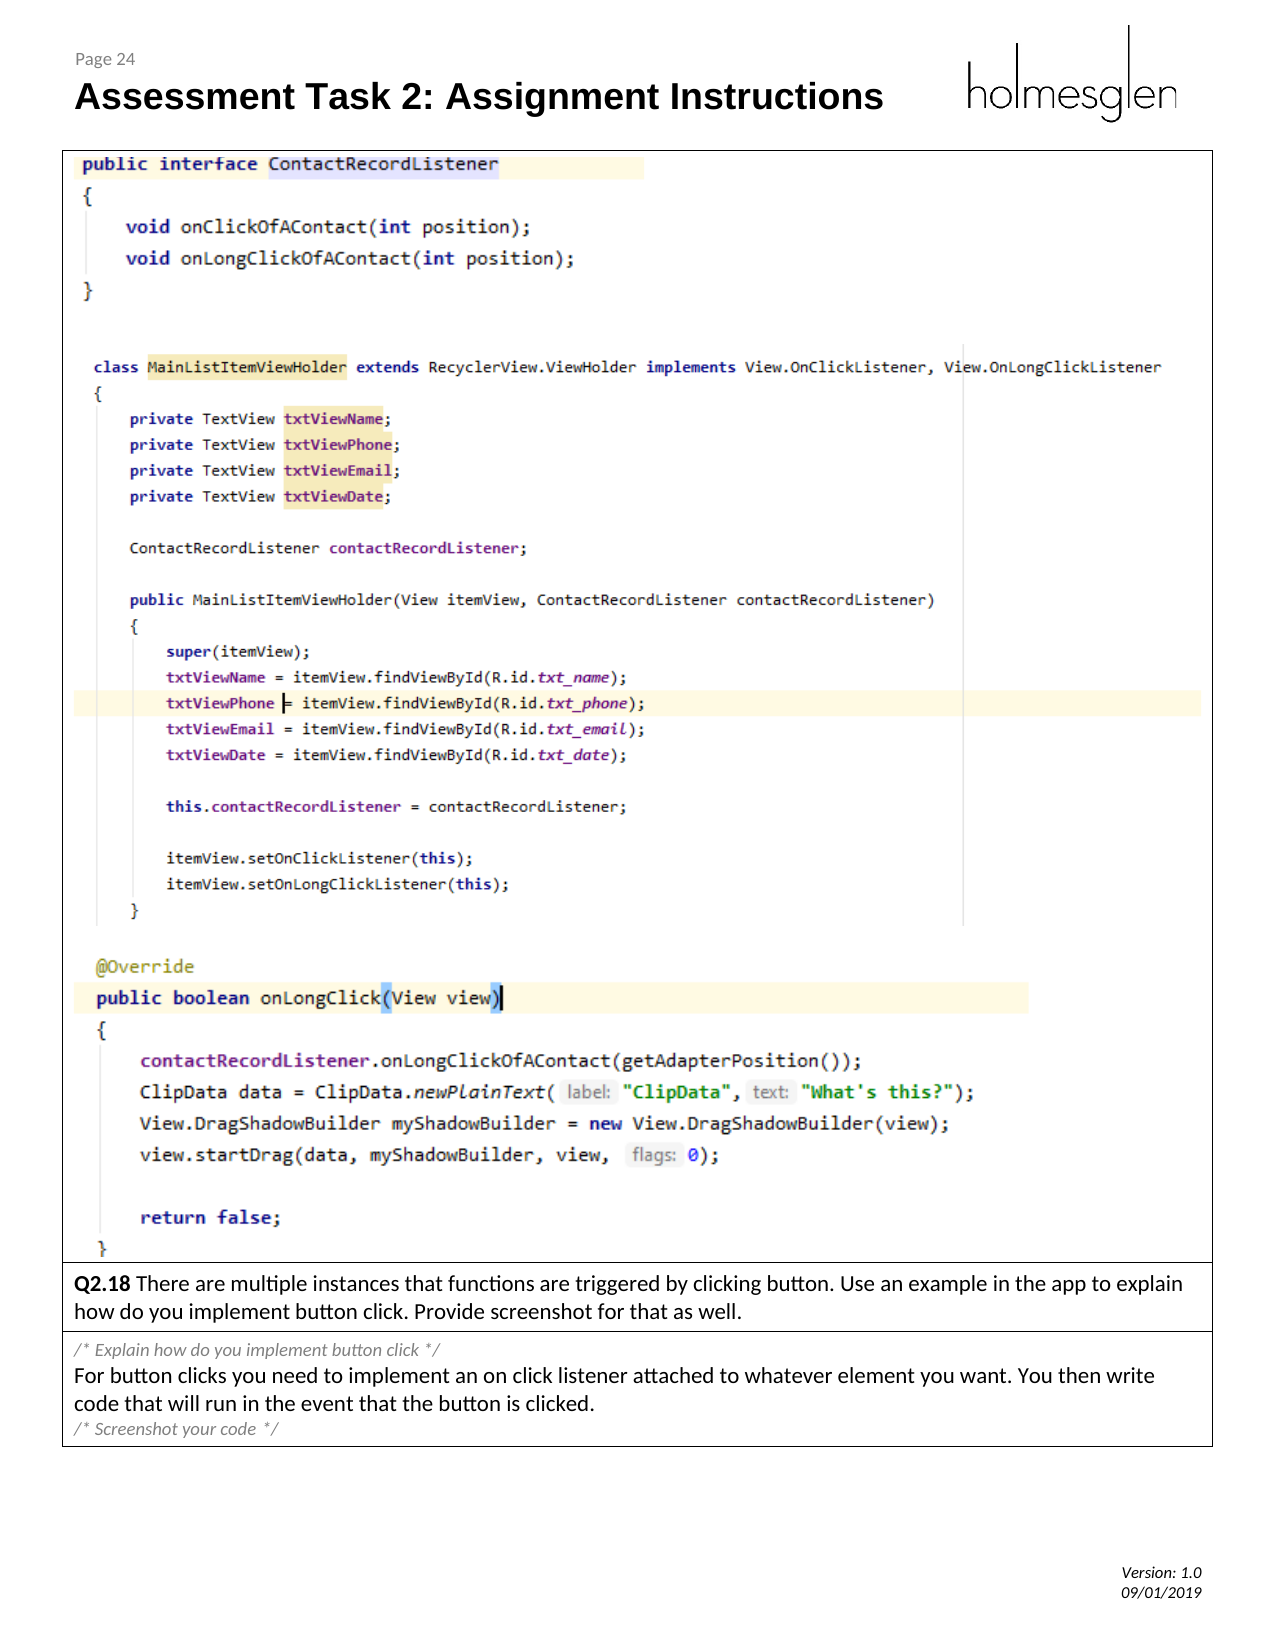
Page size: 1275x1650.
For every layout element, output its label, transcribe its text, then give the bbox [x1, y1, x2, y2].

table_cell Q2.18 There are multiple instances that functions are triggered by clicking button. Use an example in the app to explain how do you implement button click. Provide screenshot for that as well. [63, 1263, 1212, 1331]
picture [948, 25, 1177, 143]
picture [73, 344, 1202, 1257]
picture [73, 157, 645, 317]
